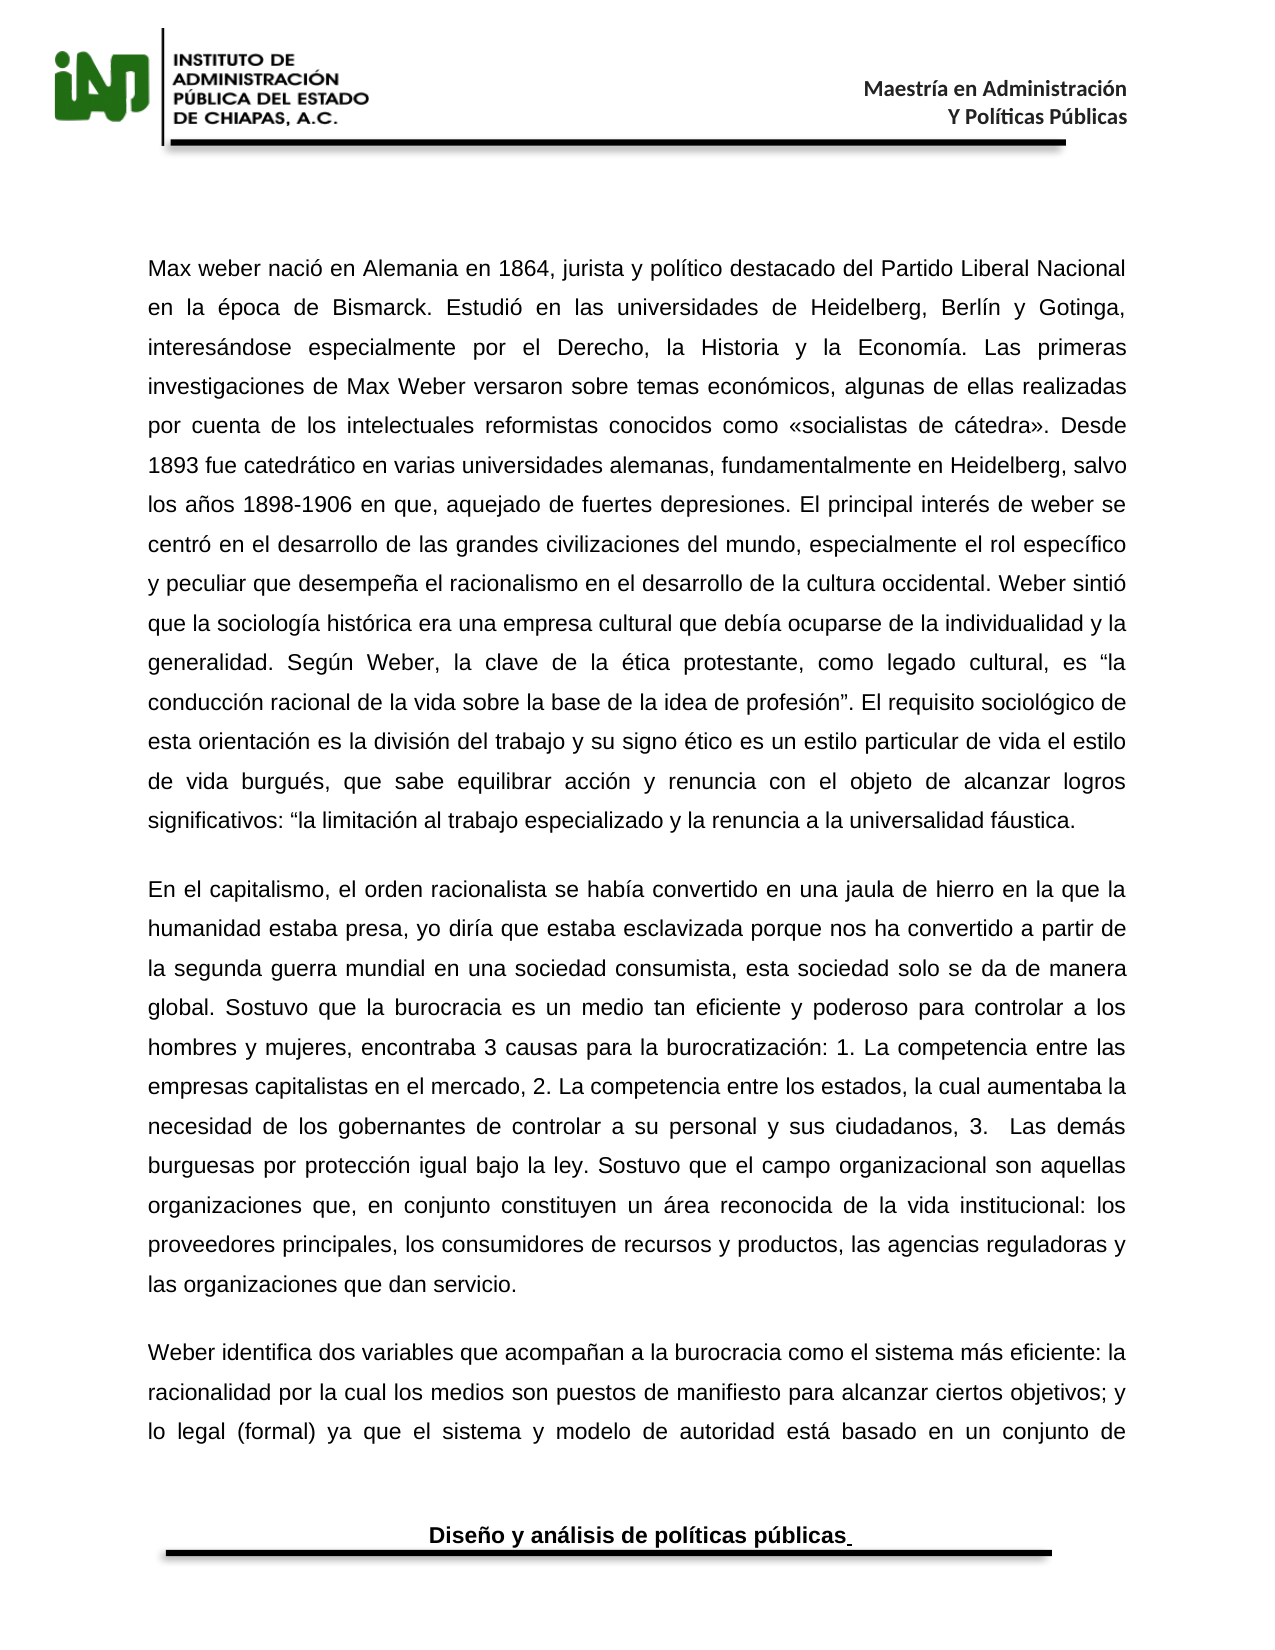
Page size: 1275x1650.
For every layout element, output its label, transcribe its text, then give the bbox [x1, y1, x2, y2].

text En el capitalismo, el orden racionalista se había convertido en una jaula de hierro en la que la humanidad estaba presa, yo diría que estaba esclavizada porque nos ha convertido a partir de la segunda guerra mundial en una sociedad consumista, esta sociedad solo se da de manera global. Sostuvo que la burocracia es un medio tan eficiente y poderoso para controlar a los hombres y mujeres, encontraba 3 causas para la burocratización: 1. La competencia entre las empresas capitalistas en el mercado, 2. La competencia entre los estados, la cual aumentaba la necesidad de los gobernantes de controlar a su personal y sus ciudadanos, 3. Las demás burguesas por protección igual bajo la ley. Sostuvo que el campo organizacional son aquellas organizaciones que, en conjunto constituyen un área reconocida de la vida institucional: los proveedores principales, los consumidores de recursos y productos, las agencias reguladoras y las organizaciones que dan servicio. [148, 876, 1127, 1297]
picture [54, 28, 369, 146]
text Max weber nació en Alemania en 1864, jurista y político destacado del Partido Liberal Nacional en la época de Bismarck. Estudió en las universidades de Heidelberg, Berlín y Gotinga, interesándose especialmente por el Derecho, la Historia y la Economía. Las primeras investigaciones de Max Weber versaron sobre temas económicos, algunas de ellas realizadas por cuenta de los intelectuales reformistas conocidos como «socialistas de cátedra». Desde 1893 fue catedrático en varias universidades alemanas, fundamentalmente en Heidelberg, salvo los años 1898-1906 en que, aquejado de fuertes depresiones. El principal interés de weber se centró en el desarrollo de las grandes civilizaciones del mundo, especialmente el rol específico y peculiar que desempeña el racionalismo en el desarrollo de la cultura occidental. Weber sintió que la sociología histórica era una empresa cultural que debía ocuparse de la individualidad y la generalidad. Según Weber, la clave de la ética protestante, como legado cultural, es “la conducción racional de la vida sobre la base de la idea de profesión”. El requisito sociológico de esta orientación es la división del trabajo y su signo ético es un estilo particular de vida el estilo de vida burgués, que sabe equilibrar acción y renuncia con el objeto de alcanzar logros significativos: “la limitación al trabajo especializado y la renuncia a la universalidad fáustica. [148, 254, 1127, 834]
